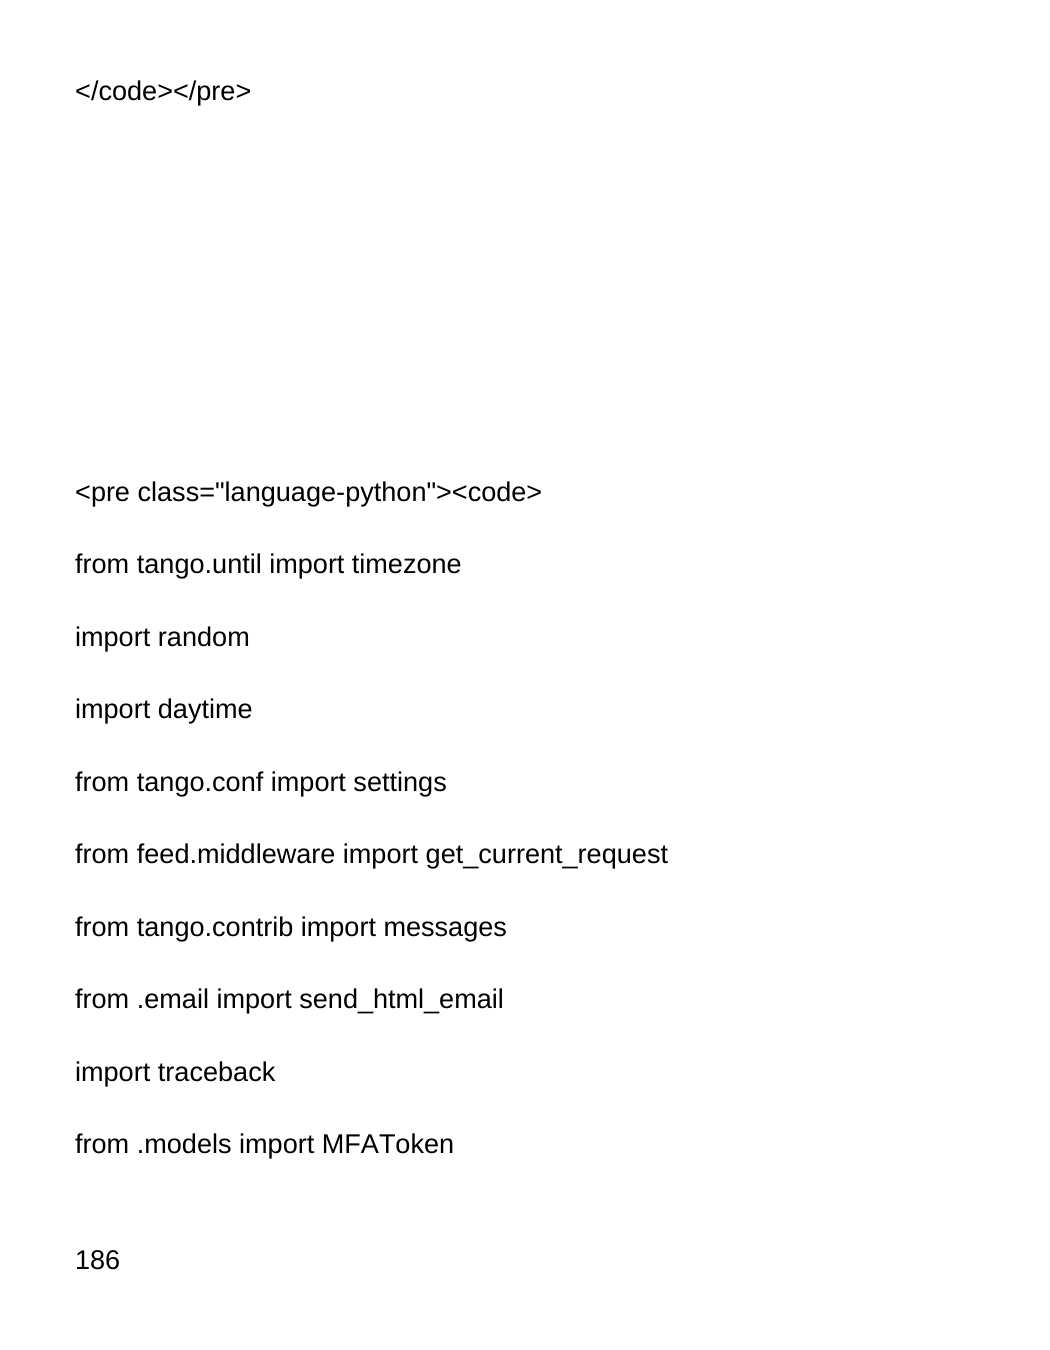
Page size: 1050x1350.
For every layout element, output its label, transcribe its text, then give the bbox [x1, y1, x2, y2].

text <pre class="language-python"><code> [75, 476, 975, 543]
text from tango.contrib import messages [75, 911, 975, 978]
text from .models import MFAToken [75, 1128, 975, 1196]
text from tango.conf import settings [75, 766, 975, 833]
text import random [75, 621, 975, 688]
text from .email import send_html_email [75, 983, 975, 1051]
text import traceback [75, 1056, 975, 1123]
text from feed.middleware import get_current_request [75, 838, 975, 906]
text </code></pre> [75, 75, 975, 106]
text from tango.until import timezone [75, 548, 975, 616]
text import daytime [75, 693, 975, 761]
